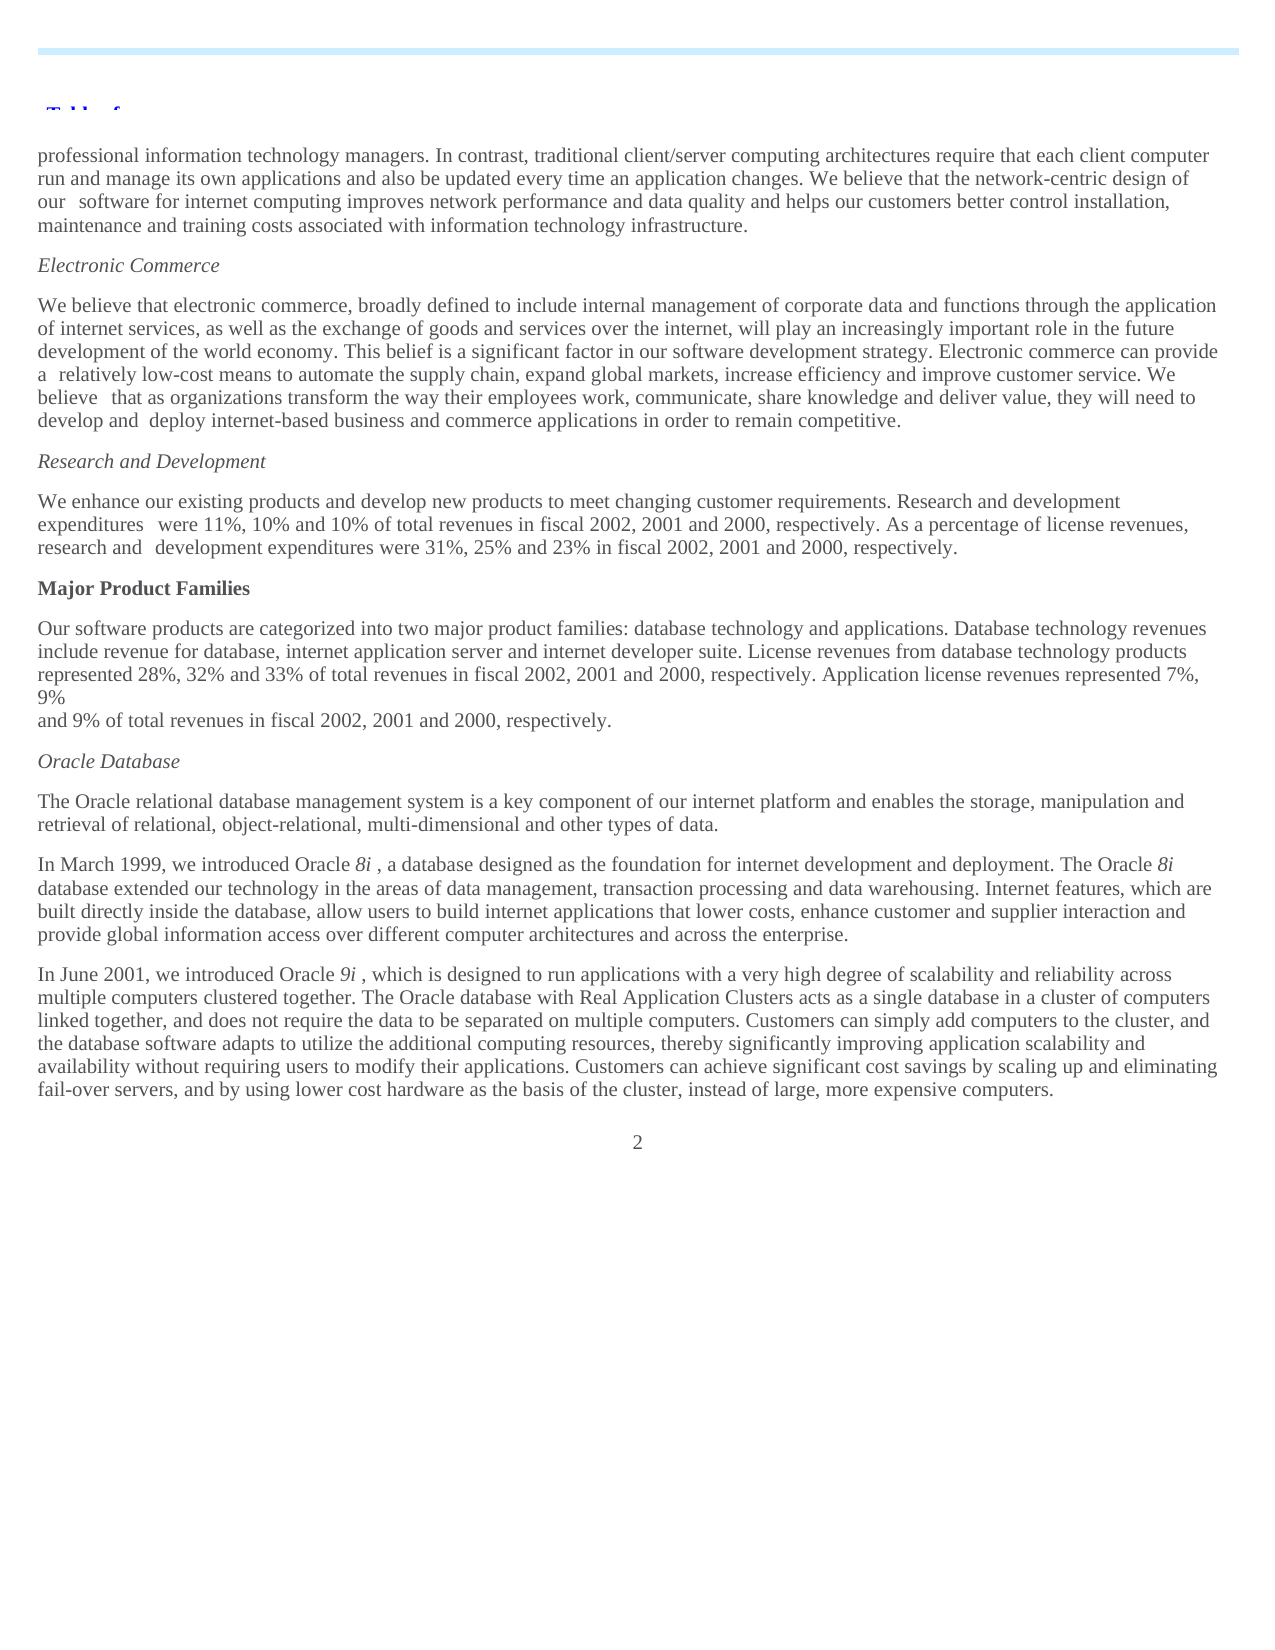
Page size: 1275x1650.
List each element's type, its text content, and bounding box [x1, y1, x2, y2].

text Our software products are categorized into two major product families: database technology and applications. Database technology revenues include revenue for database, internet application server and internet developer suite. License revenues from database technology products represented 28%, 32% and 33% of total revenues in fiscal 2002, 2001 and 2000, respectively. Application license revenues represented 7%, 9% [37, 617, 1231, 709]
text We believe that electronic commerce, broadly defined to include internal management of corporate data and functions through the application of internet services, as well as the exchange of goods and services over the internet, will play an increasingly important role in the future development of the world economy. This belief is a significant factor in our software development strategy. Electronic commerce can provide a relatively low-cost means to automate the supply chain, expand global markets, increase efficiency and improve customer service. We believe that as organizations transform the way their employees work, communicate, share knowledge and deliver value, they will need to develop and deploy internet-based business and commerce applications in order to remain competitive. [37, 294, 1223, 432]
text Research and Development [37, 449, 1213, 473]
subtitle Major Product Families [37, 576, 1213, 600]
text The Oracle relational database management system is a key component of our internet platform and enables the storage, manipulation and retrieval of relational, object-relational, multi-dimensional and other types of data. [37, 791, 1231, 836]
text Electronic Commerce [37, 253, 1213, 277]
text We enhance our existing products and develop new products to meet changing customer requirements. Research and development expenditures were 11%, 10% and 10% of total revenues in fiscal 2002, 2001 and 2000, respectively. As a percentage of license revenues, research and development expenditures were 31%, 25% and 23% in fiscal 2002, 2001 and 2000, respectively. [37, 490, 1231, 559]
text Oracle Database [37, 749, 1213, 773]
text In June 2001, we introduced Oracle 9i , which is designed to run applications with a very high degree of scalability and reliability across multiple computers clustered together. The Oracle database with Real Application Clusters acts as a single database in a cluster of computers linked together, and does not require the data to be separated on multiple computers. Customers can simply add computers to the cluster, and the database software adapts to utilize the additional computing resources, thereby significantly improving application scalability and availability without requiring users to modify their applications. Customers can achieve significant cost savings by scaling up and eliminating fail-over servers, and by using lower cost hardware as the basis of the cluster, instead of large, more expensive computers. [37, 963, 1219, 1101]
text and 9% of total revenues in fiscal 2002, 2001 and 2000, respectively. [37, 709, 1213, 732]
text 2 [236, 1130, 1039, 1154]
text In March 1999, we introduced Oracle 8i , a database designed as the foundation for internet development and deployment. The Oracle 8i database extended our technology in the areas of data management, transaction processing and data warehousing. Internet features, which are built directly inside the database, allow users to build internet applications that lower costs, enhance customer and supplier interaction and provide global information access over different computer architectures and across the enterprise. [37, 853, 1222, 946]
text professional information technology managers. In contrast, traditional client/server computing architectures require that each client computer run and manage its own applications and also be updated every time an application changes. We believe that the network-centric design of our software for internet computing improves network performance and data quality and helps our customers better control installation, maintenance and training costs associated with information technology infrastructure. [37, 144, 1218, 237]
